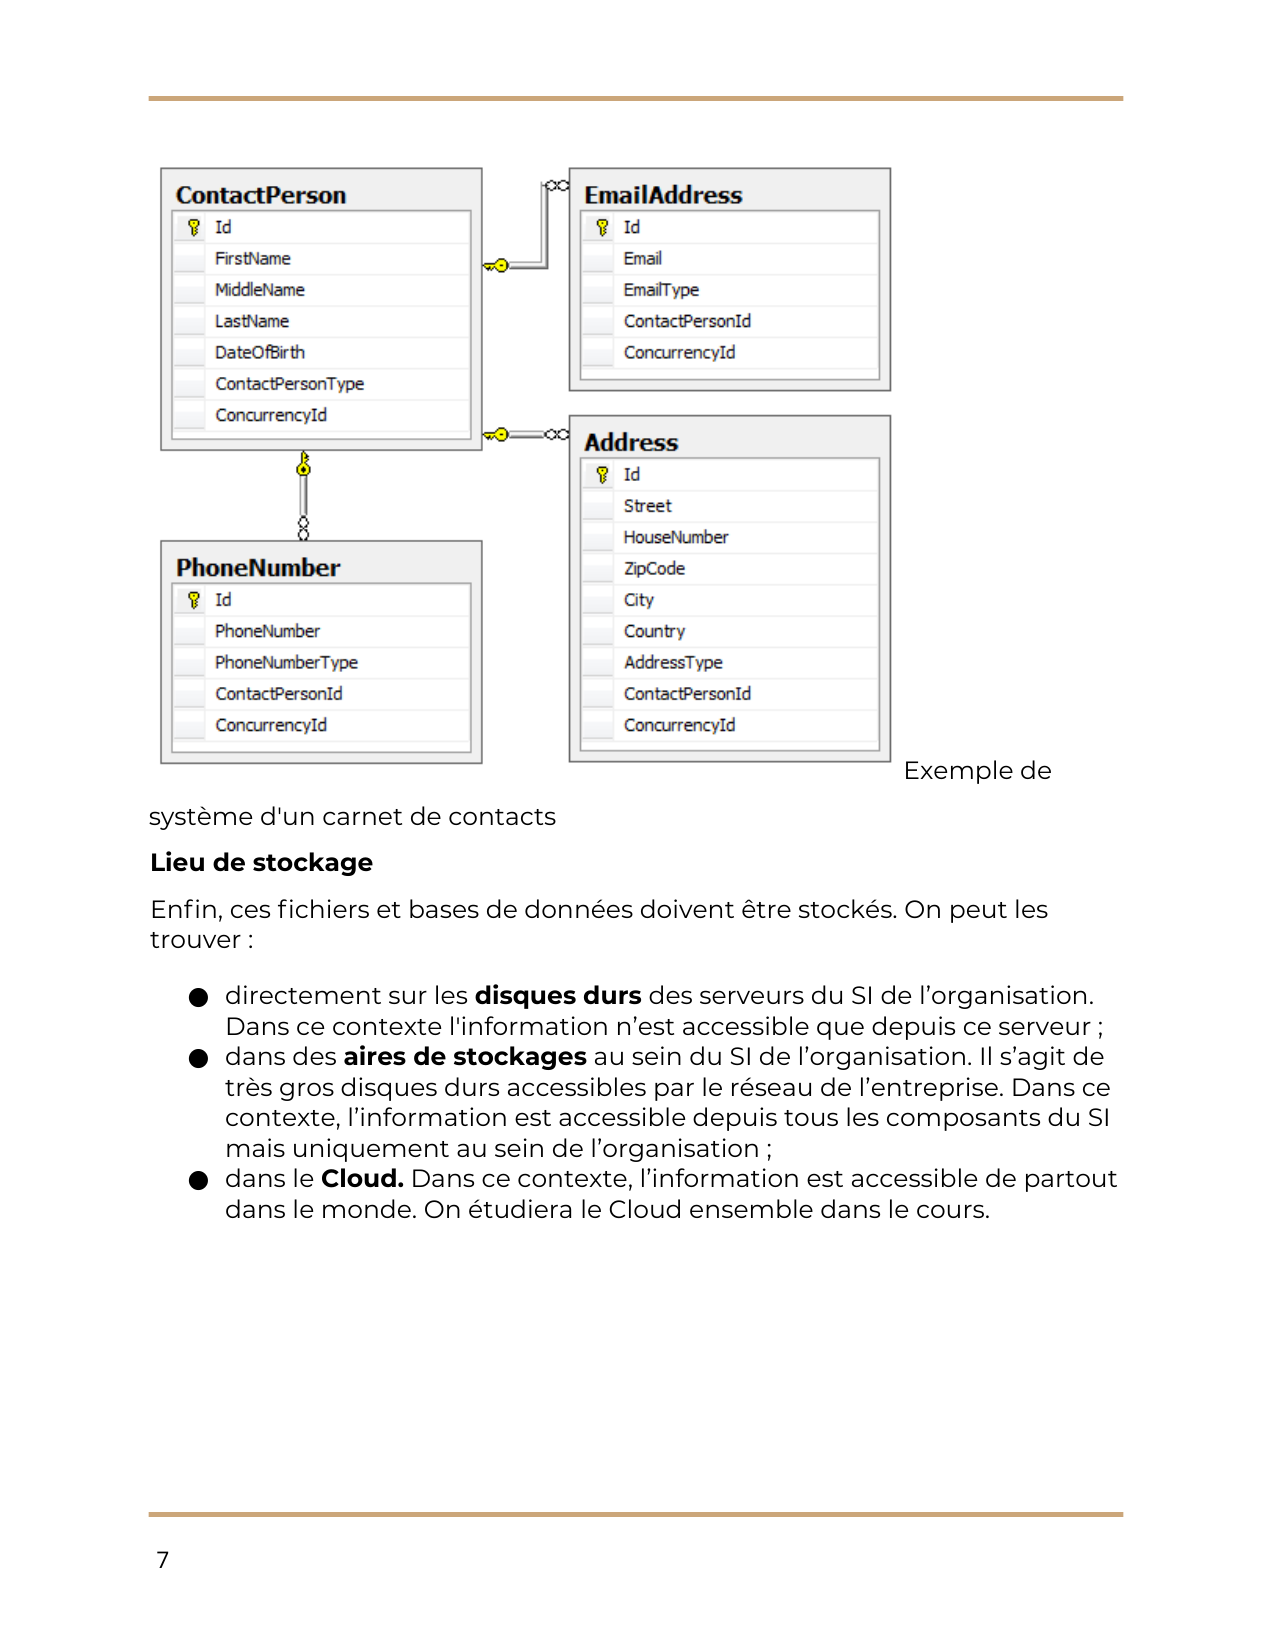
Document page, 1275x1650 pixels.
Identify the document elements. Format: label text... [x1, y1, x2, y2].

subtitle Lieu de stockage [150, 847, 1125, 877]
picture [148, 150, 904, 780]
list directement sur les disques durs des serveurs du SI de l’organisation. Dans ce contexte l'information n’est accessible que depuis ce serveur ; [187, 980, 1125, 1041]
list dans des aires de stockages au sein du SI de l’organisation. Il s’agit de très gros disques durs accessibles par le réseau de l’entreprise. Dans ce contexte, l’information est accessible depuis tous les composants du SI mais uniquement au sein de l’organisation ; [187, 1041, 1125, 1163]
picture [148, 96, 1124, 101]
list dans le Cloud. Dans ce contexte, l’information est accessible de partout dans le monde. On étudiera le Cloud ensemble dans le cours. [187, 1163, 1125, 1224]
picture [148, 1512, 1124, 1517]
text Enfin, ces fichiers et bases de données doivent être stockés. On peut les trouver : [150, 894, 1125, 955]
